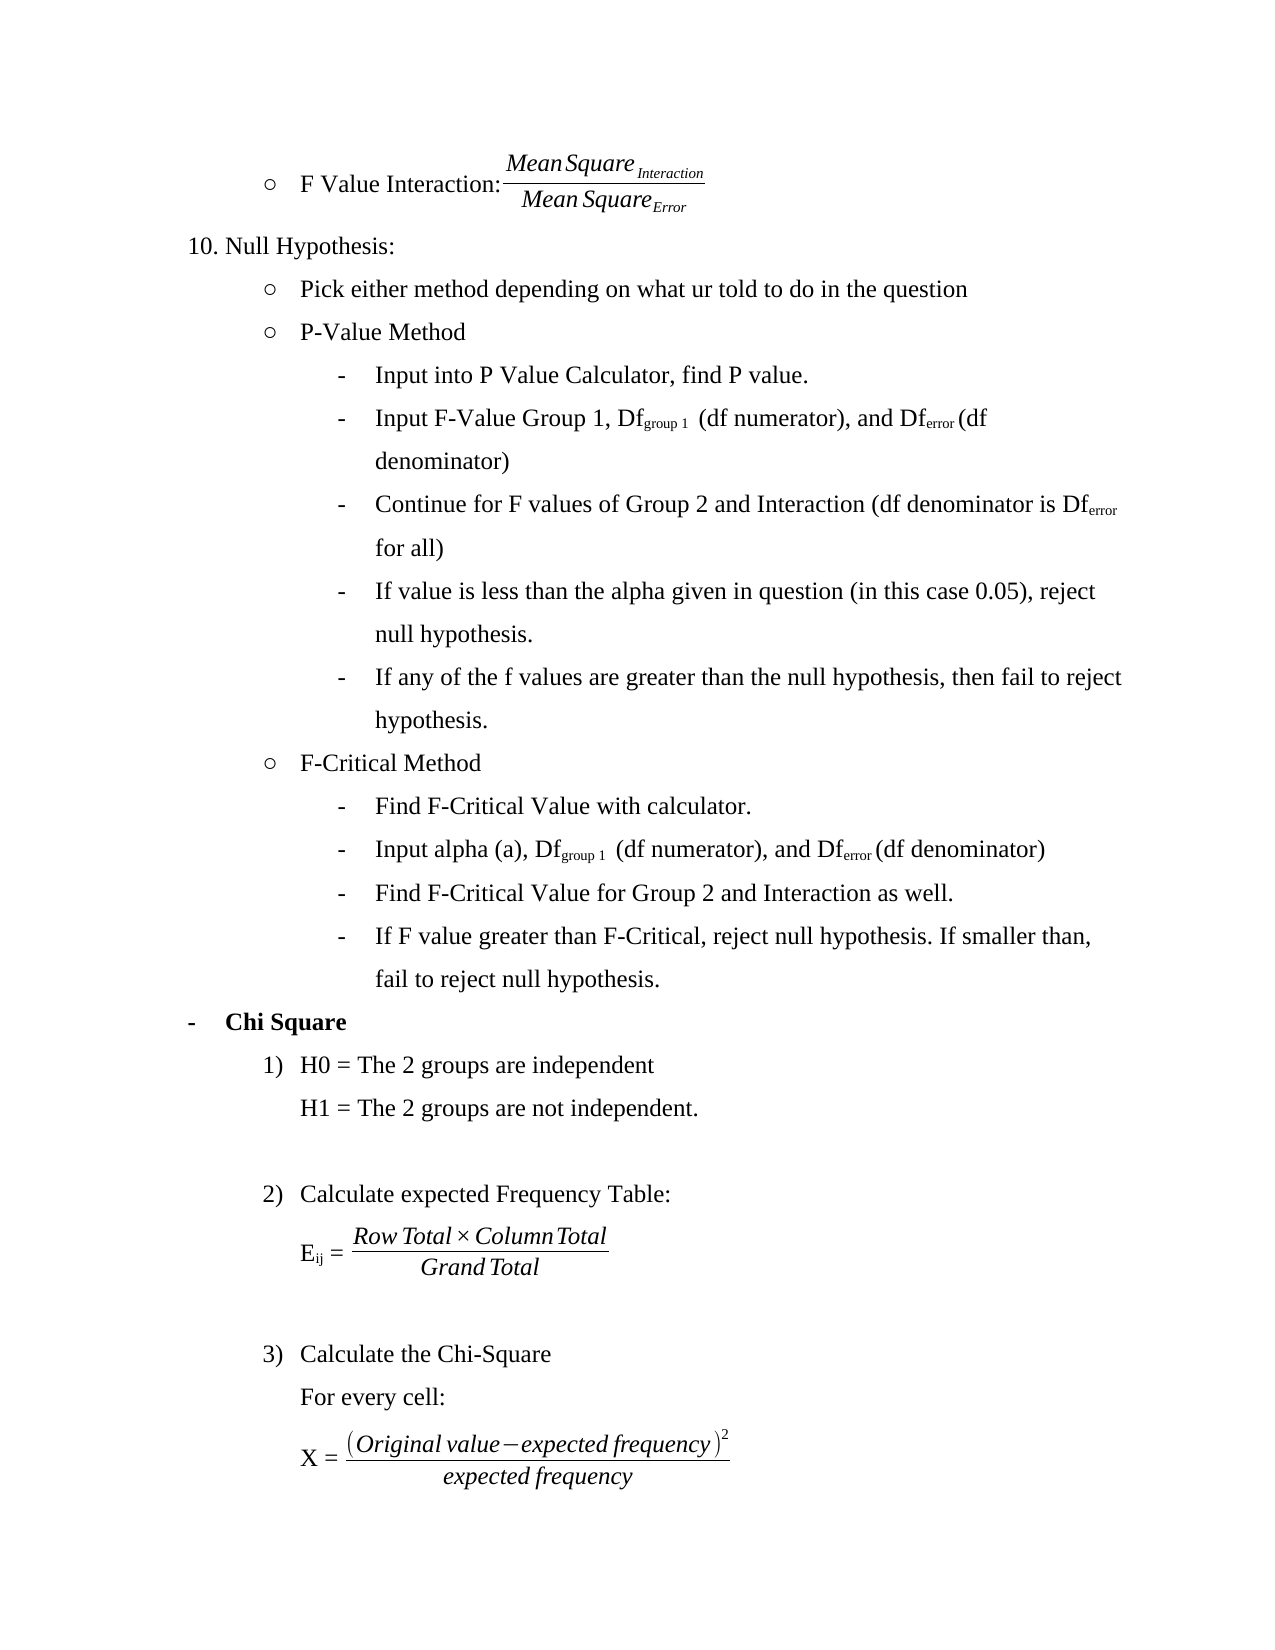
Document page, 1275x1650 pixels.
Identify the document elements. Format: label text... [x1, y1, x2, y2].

list Pick either method depending on what ur told to do in the question [262, 274, 1125, 303]
text X = [300, 1425, 1125, 1489]
list Calculate the Chi-Square [262, 1339, 1125, 1368]
list Find F-Critical Value for Group 2 and Interaction as well. [337, 878, 1125, 906]
list If value is less than the alpha given in question (in this case 0.05), reject null hypothesis. [337, 576, 1125, 648]
list P-Value Method [262, 317, 1125, 346]
list Continue for F values of Group 2 and Interaction (df denominator is Dferror for all) [337, 489, 1125, 561]
list Find F-Critical Value with calculator. [337, 791, 1125, 820]
list F Value Interaction: [262, 150, 1125, 216]
text H1 = The 2 groups are not independent. [300, 1093, 1125, 1122]
list Chi Square [187, 1007, 1125, 1036]
list Calculate expected Frequency Table: [262, 1179, 1125, 1208]
list If F value greater than F-Critical, reject null hypothesis. If smaller than, fail to reject null hypothesis. [337, 921, 1125, 993]
text Eij = [300, 1223, 1125, 1282]
list H0 = The 2 groups are independent [262, 1050, 1125, 1079]
text For every cell: [300, 1382, 1125, 1411]
list Input into P Value Calculator, find P value. [337, 360, 1125, 389]
list Input alpha (a), Dfgroup 1 (df numerator), and Dferror (df denominator) [337, 834, 1125, 863]
list If any of the f values are greater than the null hypothesis, then fail to reject hypothesis. [337, 662, 1125, 734]
list Input F-Value Group 1, Dfgroup 1 (df numerator), and Dferror (df denominator) [337, 403, 1125, 475]
list F-Critical Method [262, 748, 1125, 777]
list Null Hypothesis: [187, 231, 1125, 259]
